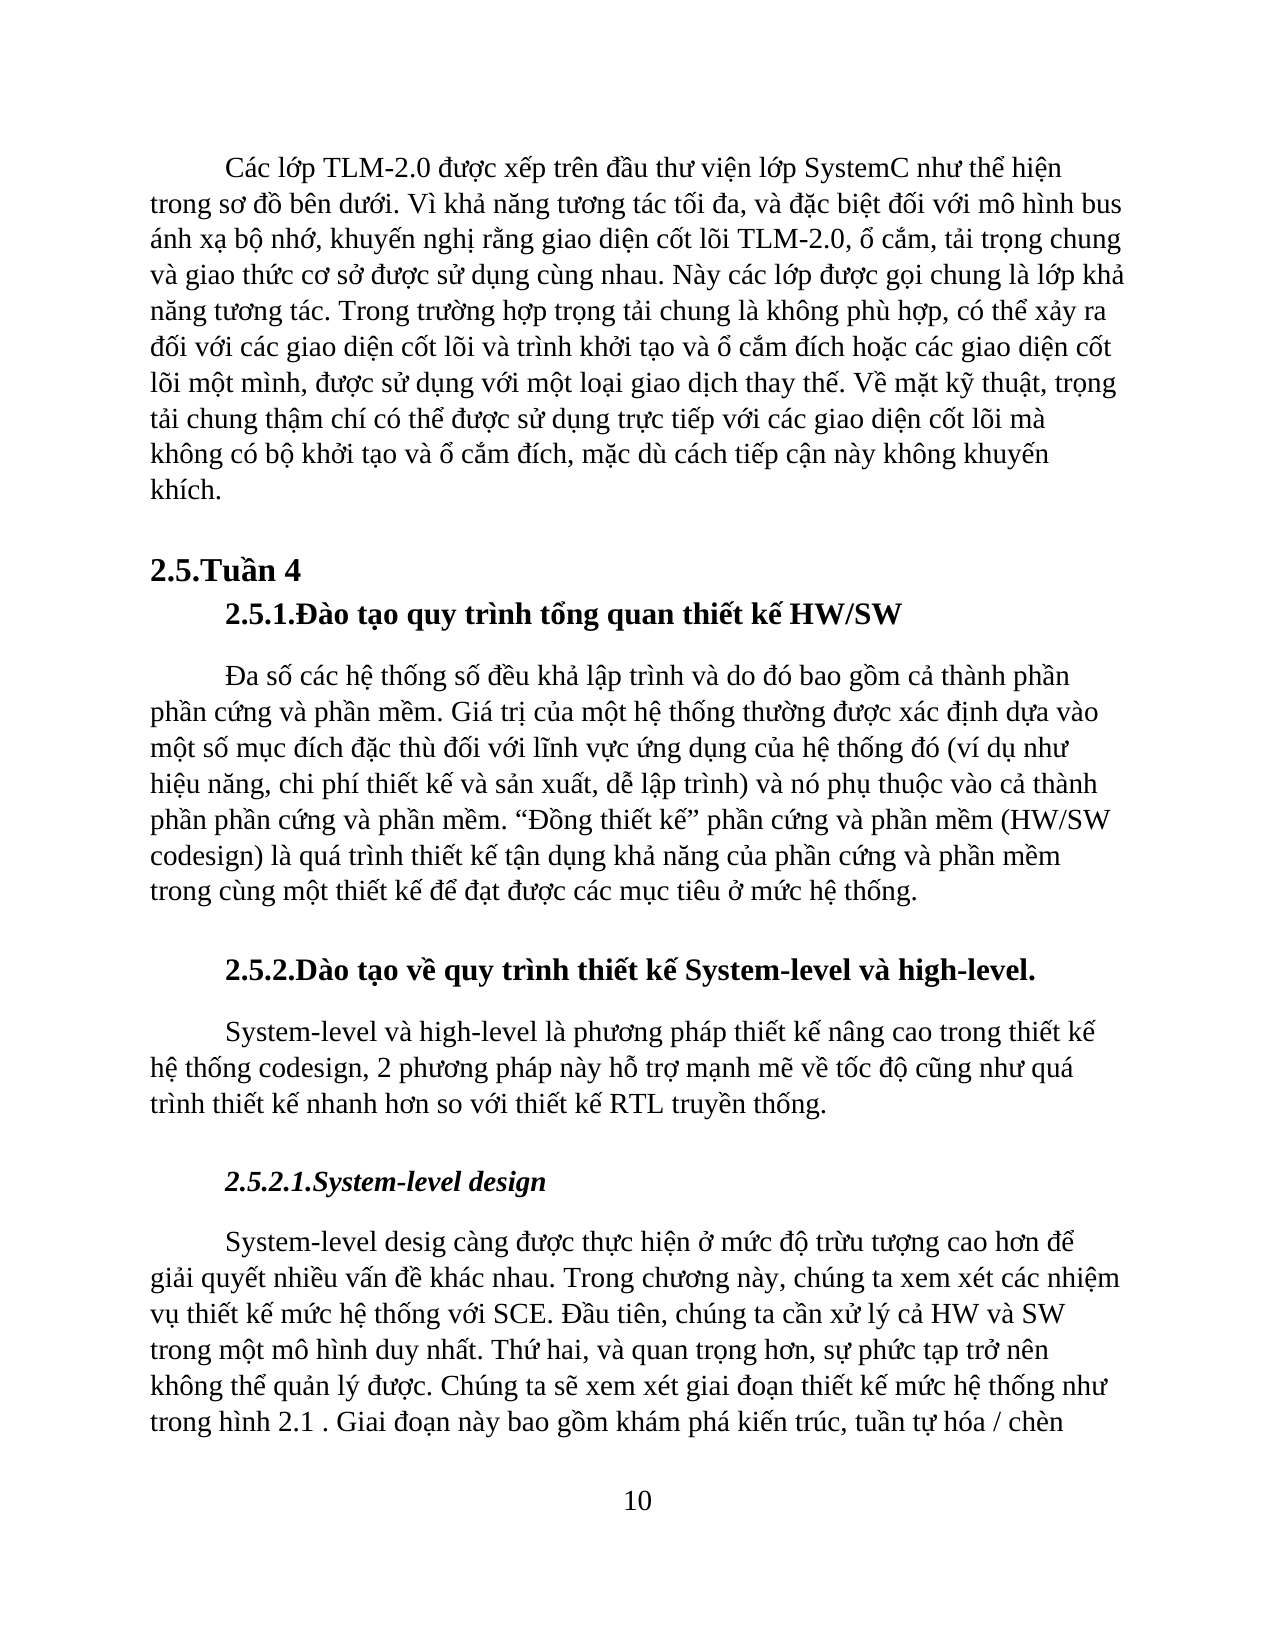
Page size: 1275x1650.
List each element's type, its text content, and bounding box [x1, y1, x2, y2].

subtitle 2.5.2.1.System-level design [225, 1164, 1125, 1197]
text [150, 1224, 1125, 1437]
subtitle 2.5.Tuần 4 [150, 550, 1125, 588]
subtitle 2.5.2.Dào tạo về quy trình thiết kế System-level và high-level. [225, 951, 1125, 987]
text Đa số các hệ thống số đều khả lập trình và do đó bao gồm cả thành phần phần cứng và phần mềm. Giá trị của một hệ thống thường được xác định dựa vào một số mục đích đặc thù đối với lĩnh vực ứng dụng của hệ thống đó (ví dụ như hiệu năng, chi phí thiết kế và sản xuất, dễ lập trình) và nó phụ thuộc vào cả thành phần phần cứng và phần mềm. “Đồng thiết kế” phần cứng và phần mềm (HW/SW codesign) là quá trình thiết kế tận dụng khả năng của phần cứng và phần mềm trong cùng một thiết kế để đạt được các mục tiêu ở mức hệ thống. [150, 658, 1125, 907]
text Các lớp TLM-2.0 được xếp trên đầu thư viện lớp SystemC như thể hiện trong sơ đồ bên dưới. Vì khả năng tương tác tối đa, và đặc biệt đối với mô hình bus ánh xạ bộ nhớ, khuyến nghị rằng giao diện cốt lõi TLM-2.0, ổ cắm, tải trọng chung và giao thức cơ sở được sử dụng cùng nhau. Này các lớp được gọi chung là lớp khả năng tương tác. Trong trường hợp trọng tải chung là không phù hợp, có thể xảy ra đối với các giao diện cốt lõi và trình khởi tạo và ổ cắm đích hoặc các giao diện cốt lõi một mình, được sử dụng với một loại giao dịch thay thế. Về mặt kỹ thuật, trọng tải chung thậm chí có thể được sử dụng trực tiếp với các giao diện cốt lõi mà không có bộ khởi tạo và ổ cắm đích, mặc dù cách tiếp cận này không khuyến khích. [150, 150, 1125, 506]
text System-level và high-level là phương pháp thiết kế nâng cao trong thiết kế hệ thống codesign, 2 phương pháp này hỗ trợ mạnh mẽ về tốc độ cũng như quá trình thiết kế nhanh hơn so với thiết kế RTL truyền thống. [150, 1014, 1125, 1120]
subtitle 2.5.1.Đào tạo quy trình tổng quan thiết kế HW/SW [225, 595, 1125, 631]
